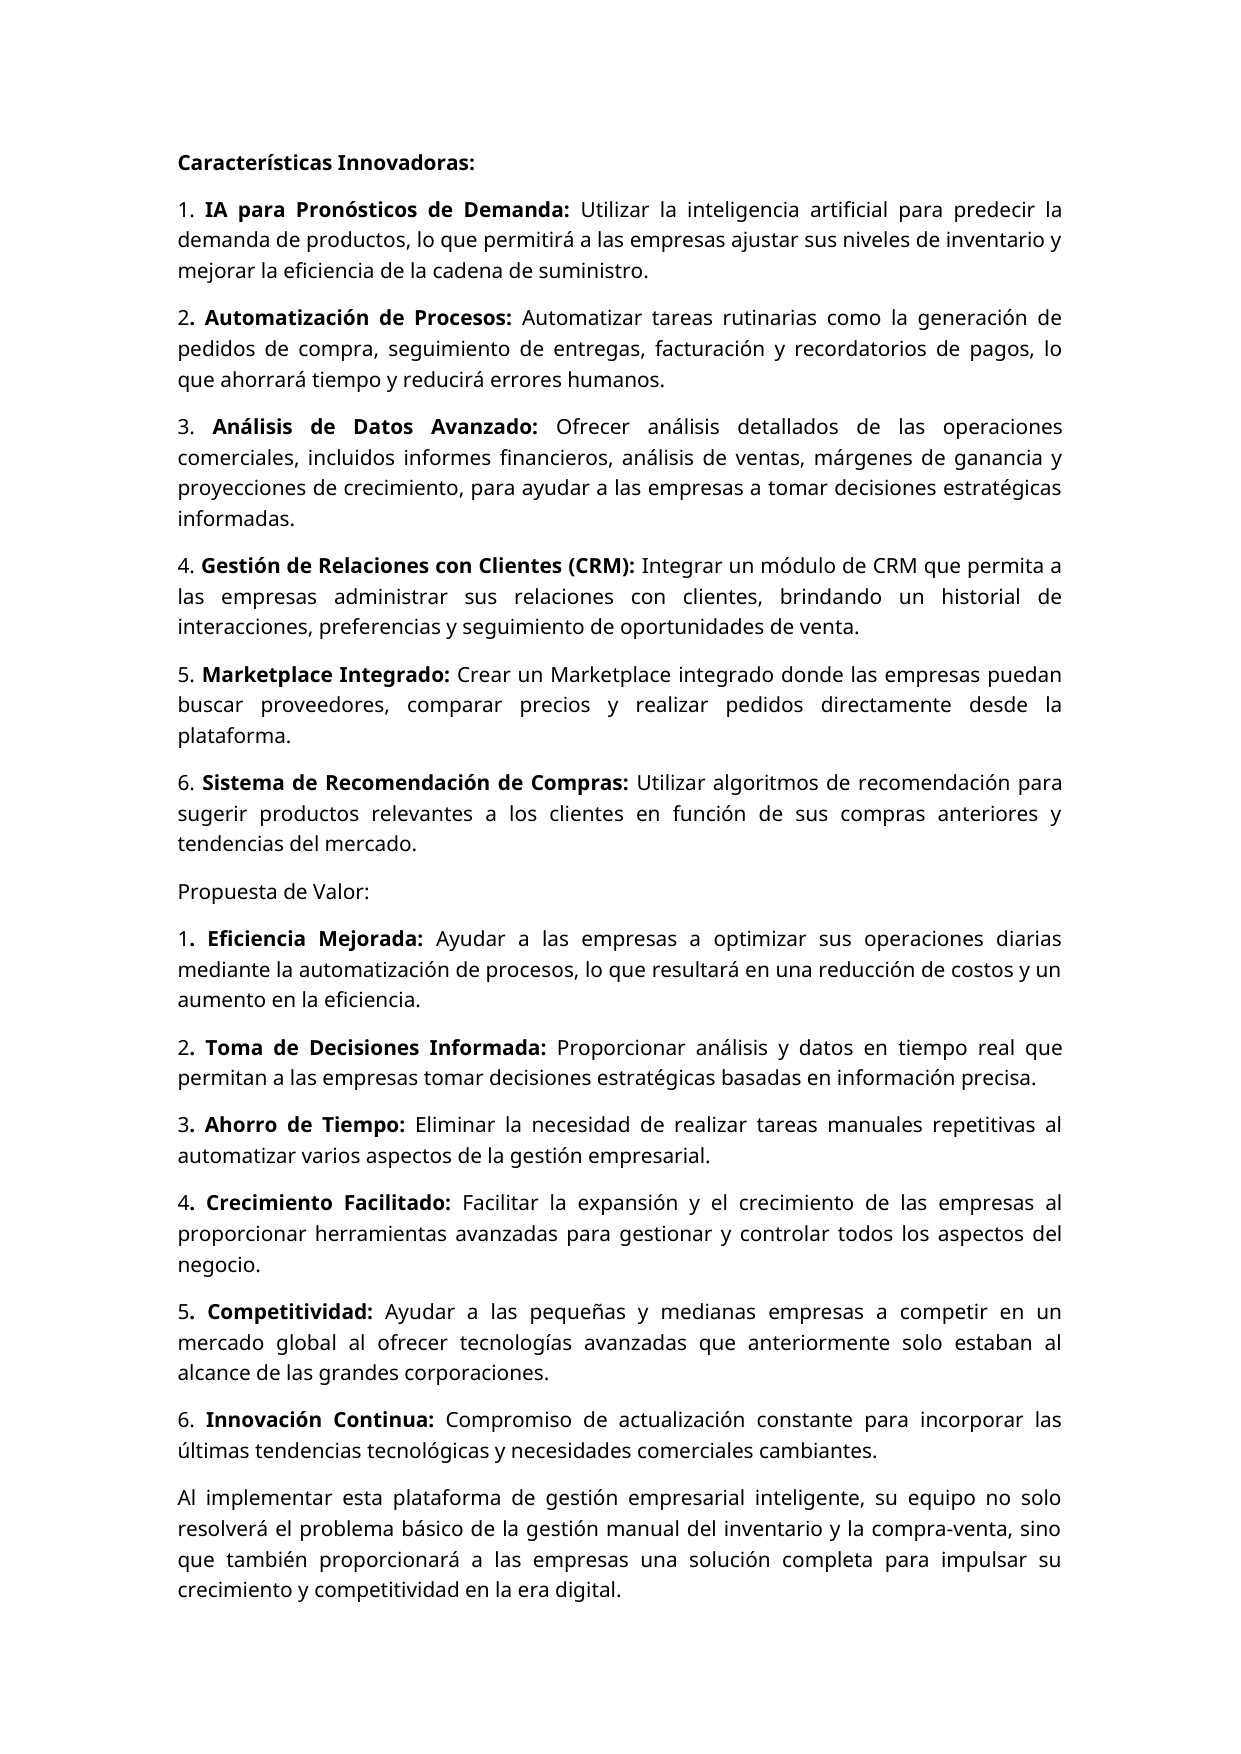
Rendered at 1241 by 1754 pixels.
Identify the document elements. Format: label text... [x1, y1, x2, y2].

text 4. Gestión de Relaciones con Clientes (CRM): Integrar un módulo de CRM que permita a las empresas administrar sus relaciones con clientes, brindando un historial de interacciones, preferencias y seguimiento de oportunidades de venta. [177, 551, 1063, 641]
text Características Innovadoras: [177, 148, 1063, 176]
text 1. Eficiencia Mejorada: Ayudar a las empresas a optimizar sus operaciones diarias mediante la automatización de procesos, lo que resultará en una reducción de costos y un aumento en la eficiencia. [177, 924, 1063, 1014]
text 3. Análisis de Datos Avanzado: Ofrecer análisis detallados de las operaciones comerciales, incluidos informes financieros, análisis de ventas, márgenes de ganancia y proyecciones de crecimiento, para ayudar a las empresas a tomar decisiones estratégicas informadas. [177, 412, 1063, 532]
text 2. Toma de Decisiones Informada: Proporcionar análisis y datos en tiempo real que permitan a las empresas tomar decisiones estratégicas basadas en información precisa. [177, 1033, 1063, 1092]
text Al implementar esta plataforma de gestión empresarial inteligente, su equipo no solo resolverá el problema básico de la gestión manual del inventario y la compra-venta, sino que también proporcionará a las empresas una solución completa para impulsar su crecimiento y competitividad en la era digital. [177, 1483, 1063, 1604]
text 4. Crecimiento Facilitado: Facilitar la expansión y el crecimiento de las empresas al proporcionar herramientas avanzadas para gestionar y controlar todos los aspectos del negocio. [177, 1188, 1063, 1278]
text 3. Ahorro de Tiempo: Eliminar la necesidad de realizar tareas manuales repetitivas al automatizar varios aspectos de la gestión empresarial. [177, 1111, 1063, 1169]
text 1. IA para Pronósticos de Demanda: Utilizar la inteligencia artificial para predecir la demanda de productos, lo que permitirá a las empresas ajustar sus niveles de inventario y mejorar la eficiencia de la cadena de suministro. [177, 195, 1063, 284]
text 2. Automatización de Procesos: Automatizar tareas rutinarias como la generación de pedidos de compra, seguimiento de entregas, facturación y recordatorios de pagos, lo que ahorrará tiempo y reducirá errores humanos. [177, 303, 1063, 393]
text 6. Sistema de Recomendación de Compras: Utilizar algoritmos de recomendación para sugerir productos relevantes a los clientes en función de sus compras anteriores y tendencias del mercado. [177, 768, 1063, 858]
text 5. Marketplace Integrado: Crear un Marketplace integrado donde las empresas puedan buscar proveedores, comparar precios y realizar pedidos directamente desde la plataforma. [177, 660, 1063, 749]
text 5. Competitividad: Ayudar a las pequeñas y medianas empresas a competir en un mercado global al ofrecer tecnologías avanzadas que anteriormente solo estaban al alcance de las grandes corporaciones. [177, 1297, 1063, 1387]
text 6. Innovación Continua: Compromiso de actualización constante para incorporar las últimas tendencias tecnológicas y necesidades comerciales cambiantes. [177, 1406, 1063, 1464]
text Propuesta de Valor: [177, 877, 1063, 905]
